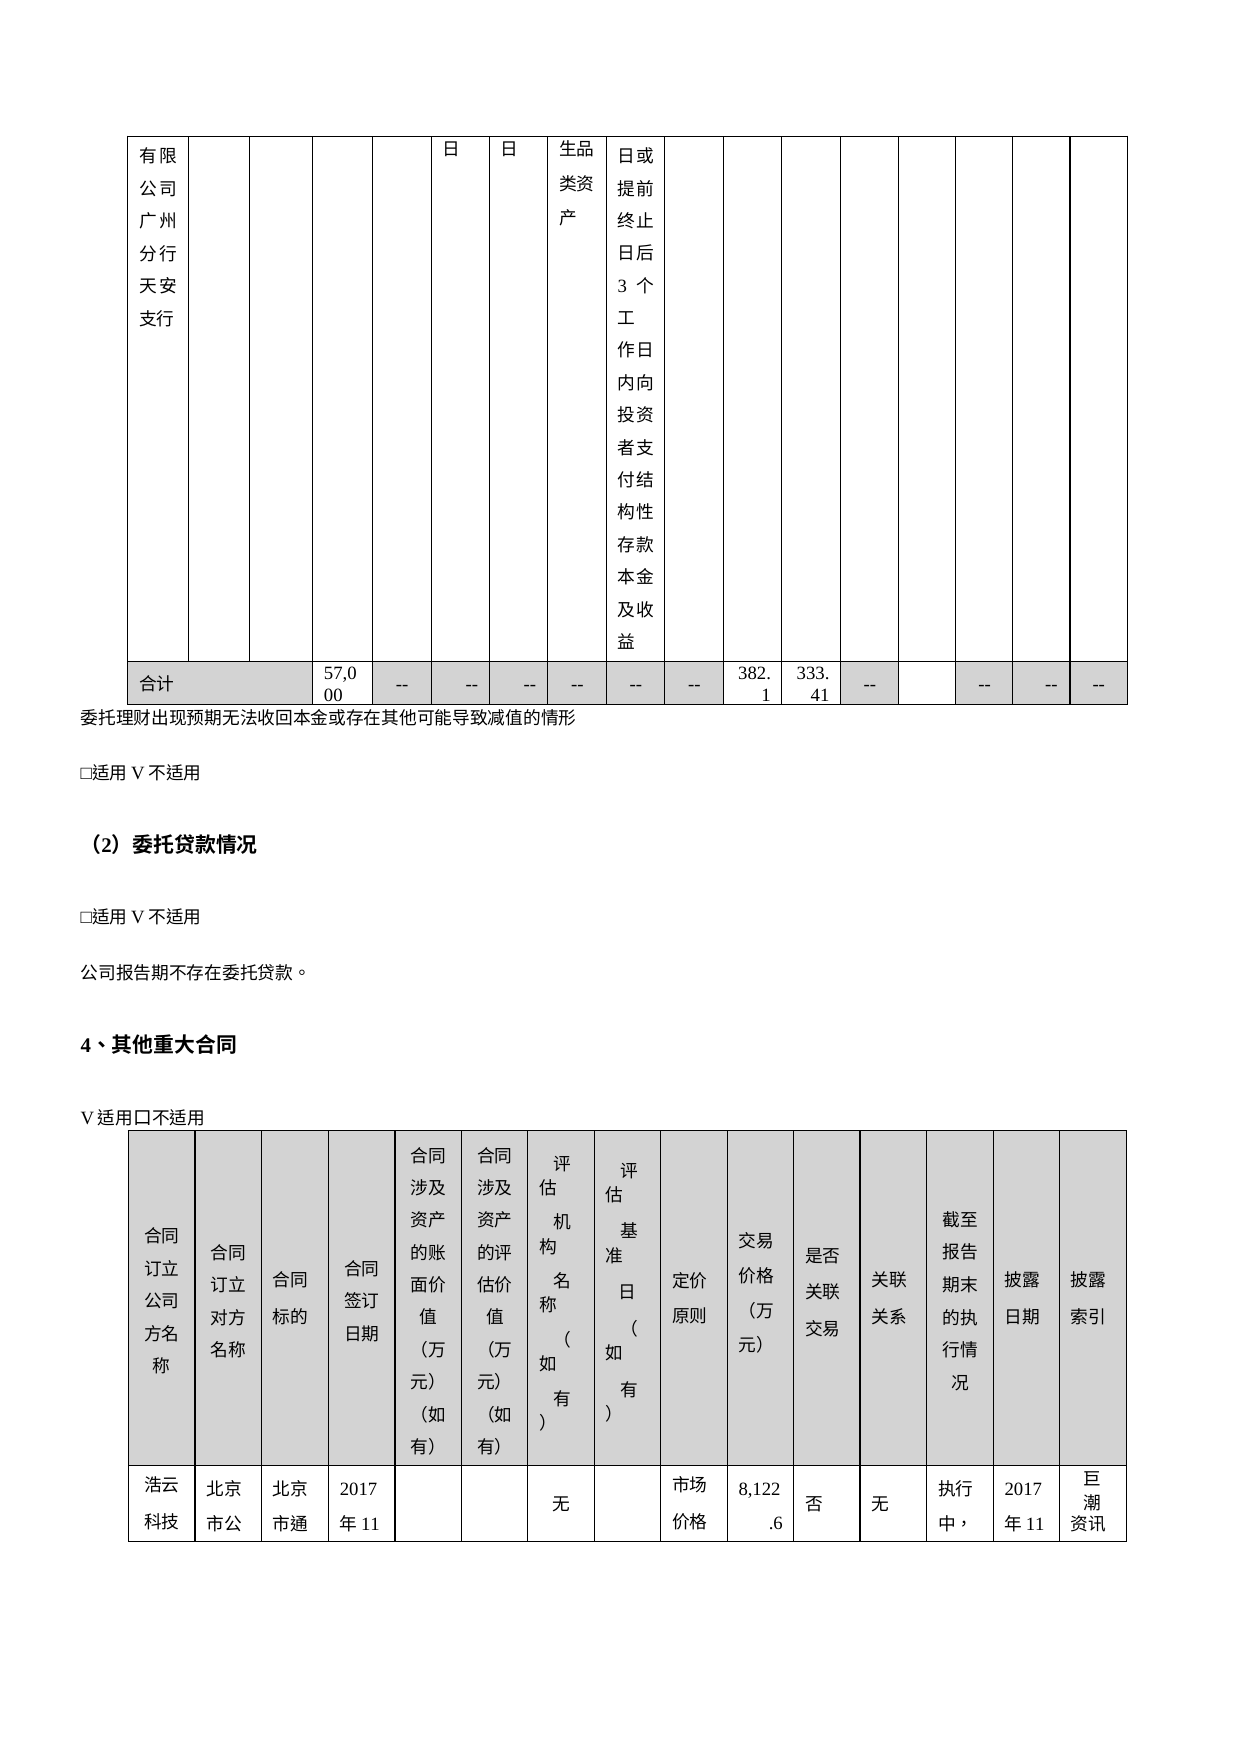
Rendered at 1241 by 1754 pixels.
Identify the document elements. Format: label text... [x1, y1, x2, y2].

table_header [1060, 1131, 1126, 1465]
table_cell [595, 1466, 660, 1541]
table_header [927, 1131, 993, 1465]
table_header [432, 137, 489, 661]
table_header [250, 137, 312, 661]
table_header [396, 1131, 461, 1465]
text V适用口不适用 [80, 1104, 1174, 1130]
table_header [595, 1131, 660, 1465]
subtitle （2）委托贷款情况 [80, 831, 1174, 859]
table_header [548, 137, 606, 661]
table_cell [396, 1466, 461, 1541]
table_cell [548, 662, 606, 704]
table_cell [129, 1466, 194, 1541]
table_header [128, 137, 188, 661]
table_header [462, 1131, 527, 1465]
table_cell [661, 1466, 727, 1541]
text □适用V不适用 [80, 761, 1174, 785]
text 公司报告期不存在委托贷款。 [80, 960, 1174, 984]
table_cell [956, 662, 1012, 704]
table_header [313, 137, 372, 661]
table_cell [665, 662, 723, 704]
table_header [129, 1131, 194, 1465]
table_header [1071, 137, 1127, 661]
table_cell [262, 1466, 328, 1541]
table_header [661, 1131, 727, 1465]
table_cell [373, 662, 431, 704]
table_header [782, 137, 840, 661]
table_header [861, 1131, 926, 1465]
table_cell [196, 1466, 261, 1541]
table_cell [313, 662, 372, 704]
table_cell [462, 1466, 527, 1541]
text □适用V不适用 [80, 905, 1174, 929]
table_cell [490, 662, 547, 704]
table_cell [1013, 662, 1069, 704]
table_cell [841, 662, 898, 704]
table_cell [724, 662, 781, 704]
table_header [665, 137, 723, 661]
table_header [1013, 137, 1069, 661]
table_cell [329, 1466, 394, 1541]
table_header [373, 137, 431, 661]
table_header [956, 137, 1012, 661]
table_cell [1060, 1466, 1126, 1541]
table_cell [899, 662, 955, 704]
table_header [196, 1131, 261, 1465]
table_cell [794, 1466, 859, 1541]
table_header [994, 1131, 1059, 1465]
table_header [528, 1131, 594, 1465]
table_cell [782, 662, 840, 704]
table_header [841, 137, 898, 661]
text 委托理财出现预期无法收回本金或存在其他可能导致减值的情形 [80, 705, 1174, 729]
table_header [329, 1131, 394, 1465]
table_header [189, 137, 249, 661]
subtitle 4、其他重大合同 [80, 1030, 1174, 1059]
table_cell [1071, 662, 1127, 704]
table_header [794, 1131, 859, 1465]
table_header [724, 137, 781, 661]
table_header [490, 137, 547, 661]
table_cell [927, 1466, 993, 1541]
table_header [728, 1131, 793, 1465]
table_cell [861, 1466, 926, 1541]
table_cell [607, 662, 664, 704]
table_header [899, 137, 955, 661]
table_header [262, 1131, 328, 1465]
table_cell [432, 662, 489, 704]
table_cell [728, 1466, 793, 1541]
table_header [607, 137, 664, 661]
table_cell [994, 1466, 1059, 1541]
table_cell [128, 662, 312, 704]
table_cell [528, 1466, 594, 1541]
